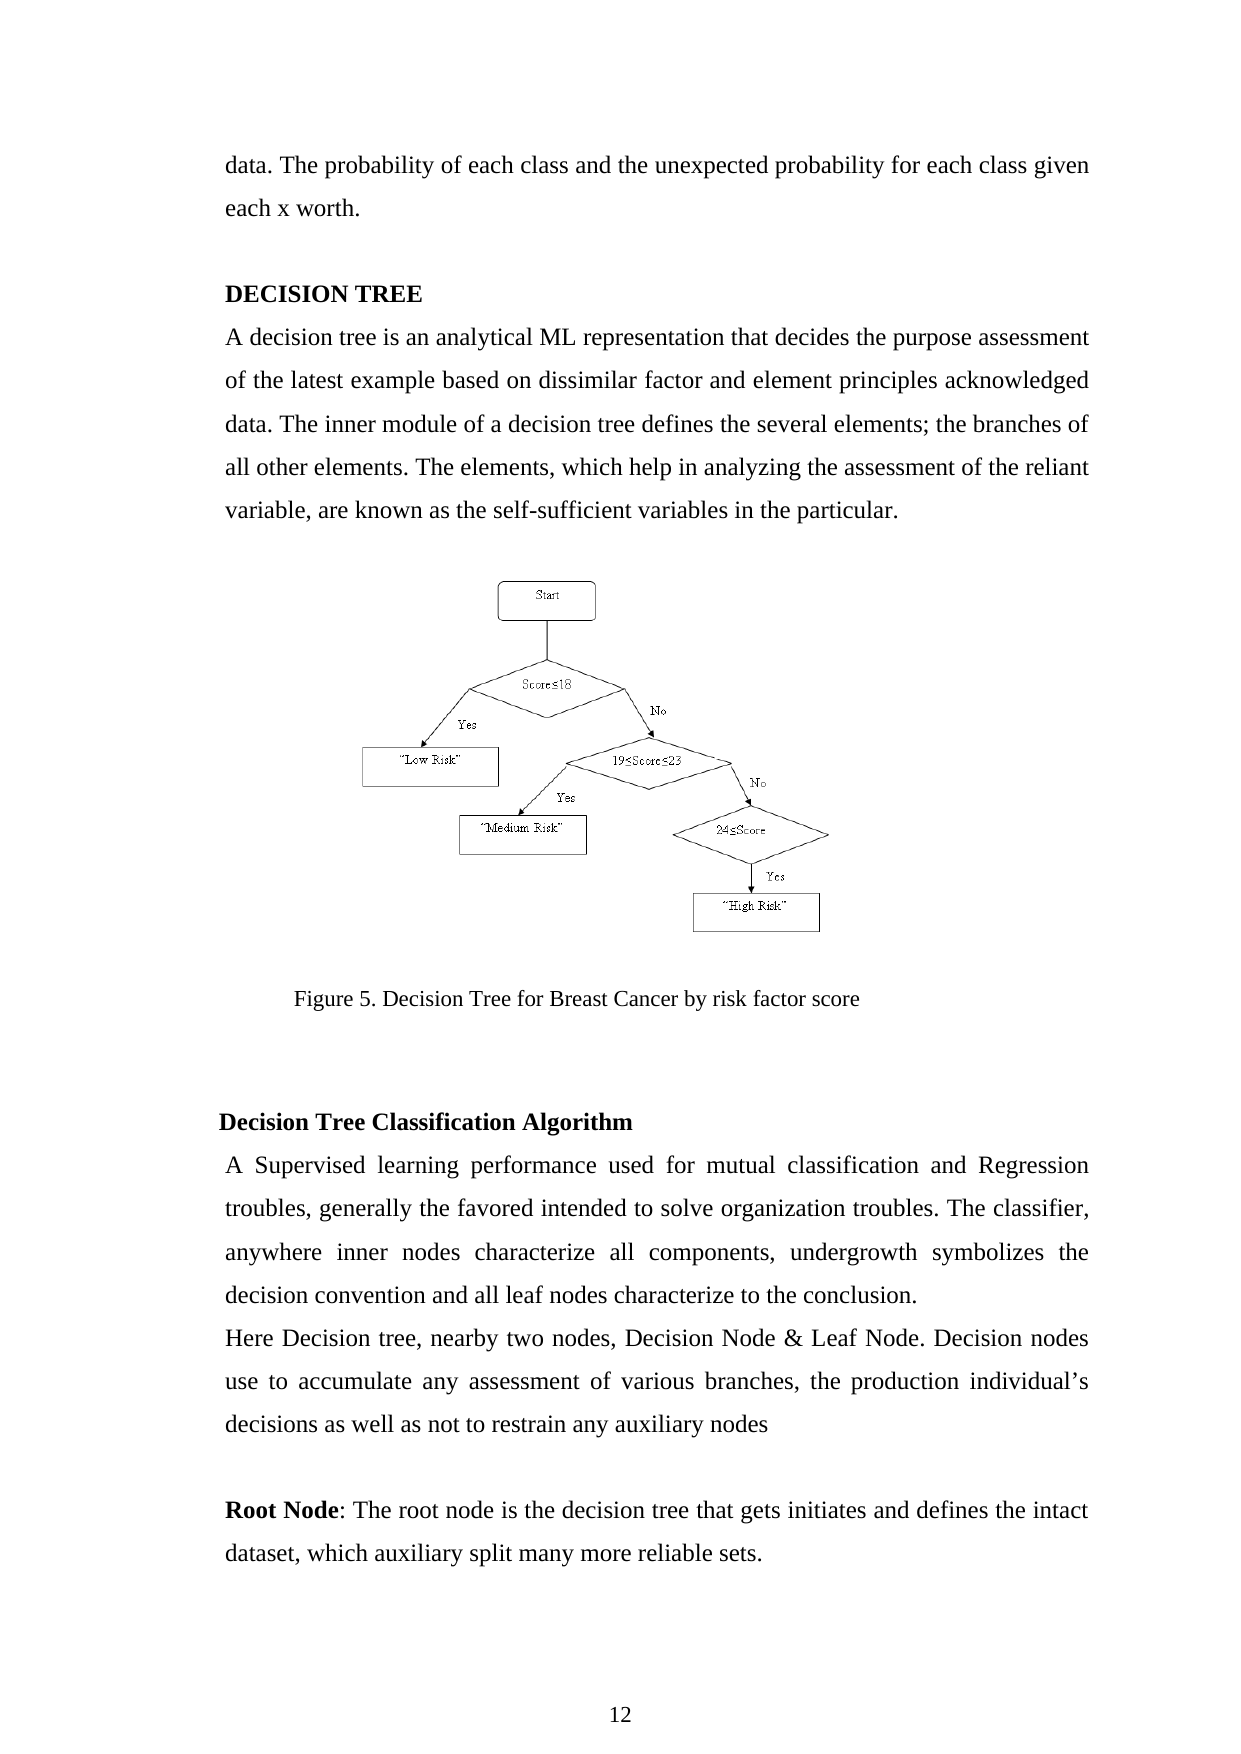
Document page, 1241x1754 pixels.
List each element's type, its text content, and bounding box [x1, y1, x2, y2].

text A decision tree is an analytical ML representation that decides the purpose assessment of the latest example based on dissimilar factor and element principles acknowledged data. The inner module of a decision tree defines the several elements; the branches of all other elements. The elements, which help in analyzing the assessment of the reliant variable, are known as the self-sufficient variables in the particular. [225, 322, 1090, 524]
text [225, 150, 1090, 222]
text Figure 5. Decision Tree for Breast Cancer by risk factor score [225, 985, 1090, 1011]
text Decision Tree Classification Algorithm [150, 1107, 1090, 1136]
picture [362, 581, 829, 932]
text Root Node: The root node is the decision tree that gets initiates and defines the intact dataset, which auxiliary split many more reliable sets. [225, 1495, 1090, 1567]
text DECISION TREE [225, 279, 1090, 308]
text Here Decision tree, nearby two nodes, Decision Node & Leaf Node. Decision nodes use to accumulate any assessment of various branches, the production individual’s decisions as well as not to restrain any auxiliary nodes [225, 1323, 1090, 1438]
text A Supervised learning performance used for mutual classification and Regression troubles, generally the favored intended to solve organization troubles. The classifier, anywhere inner nodes characterize all components, undergrowth symbolizes the decision convention and all leaf nodes characterize to the conclusion. [225, 1150, 1090, 1308]
